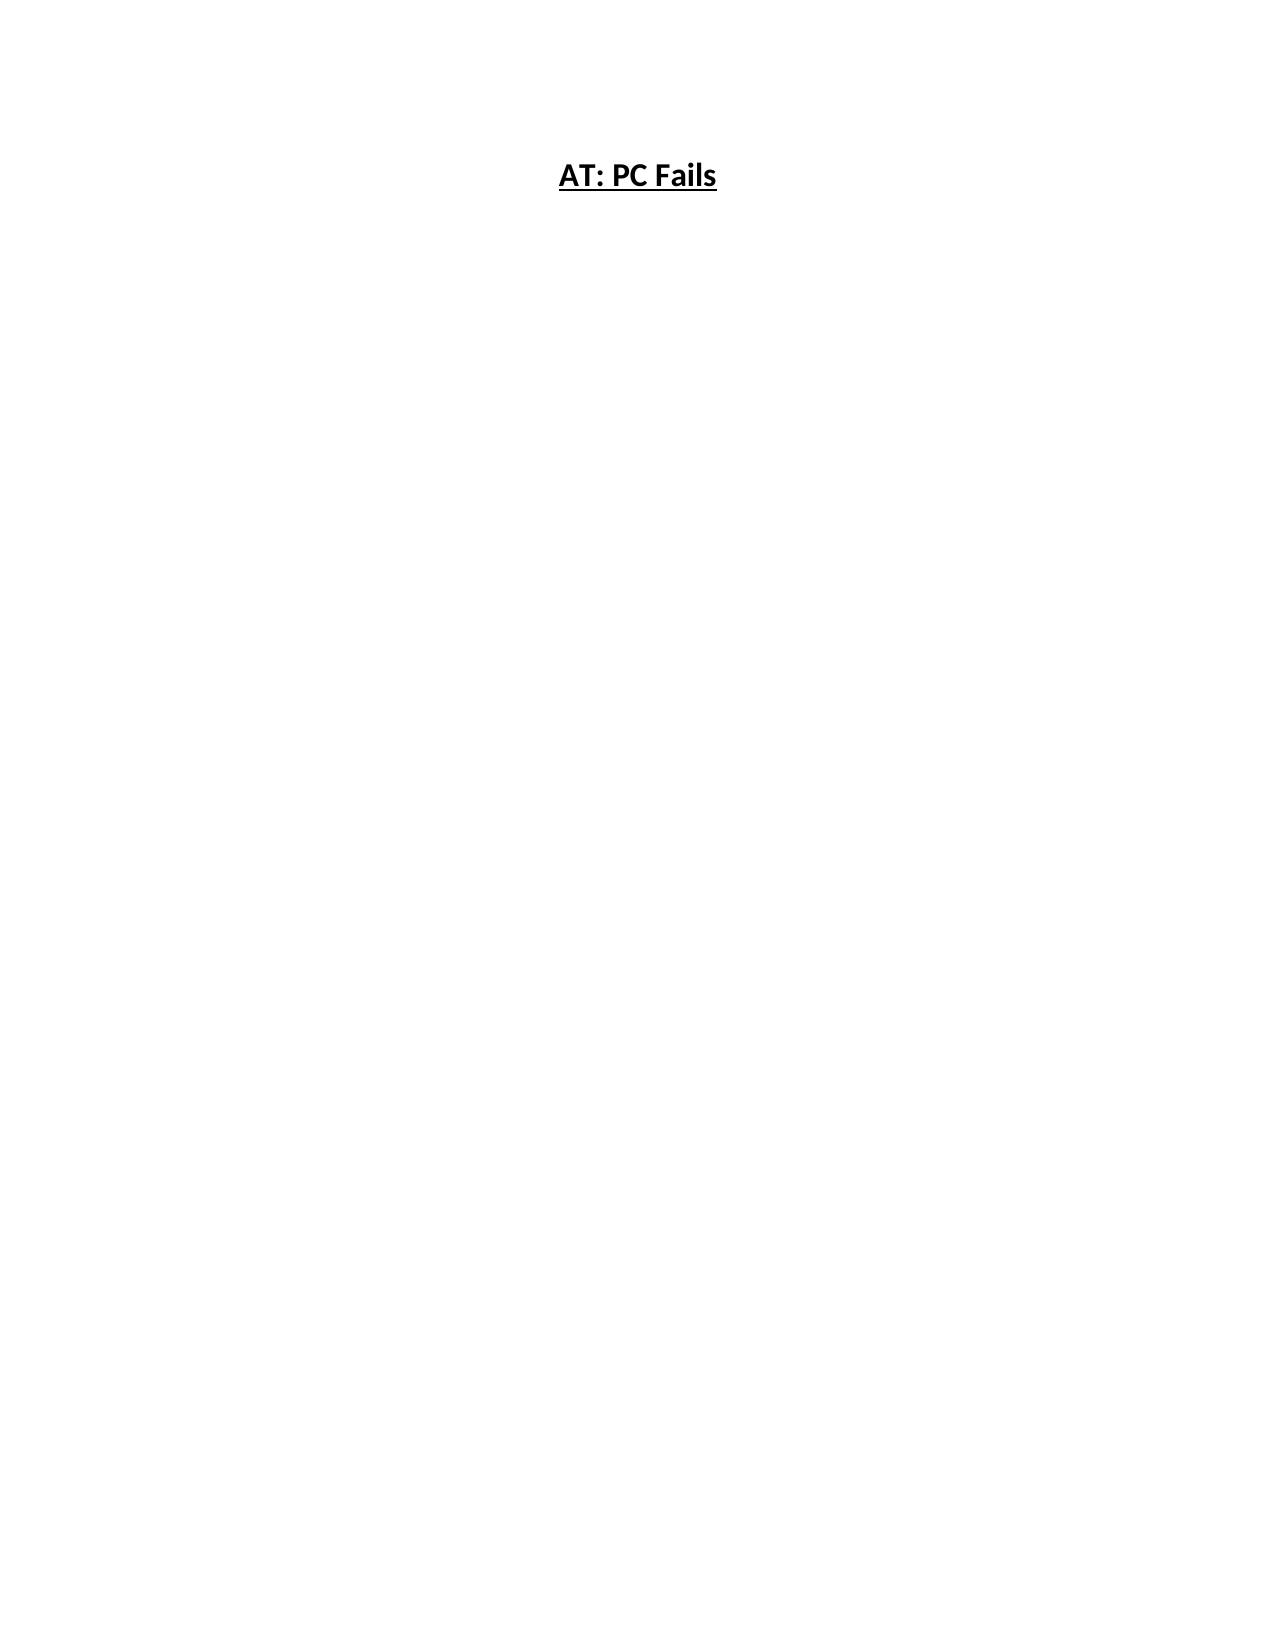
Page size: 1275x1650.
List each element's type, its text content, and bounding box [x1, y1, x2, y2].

subtitle AT: PC Fails [150, 154, 1125, 195]
